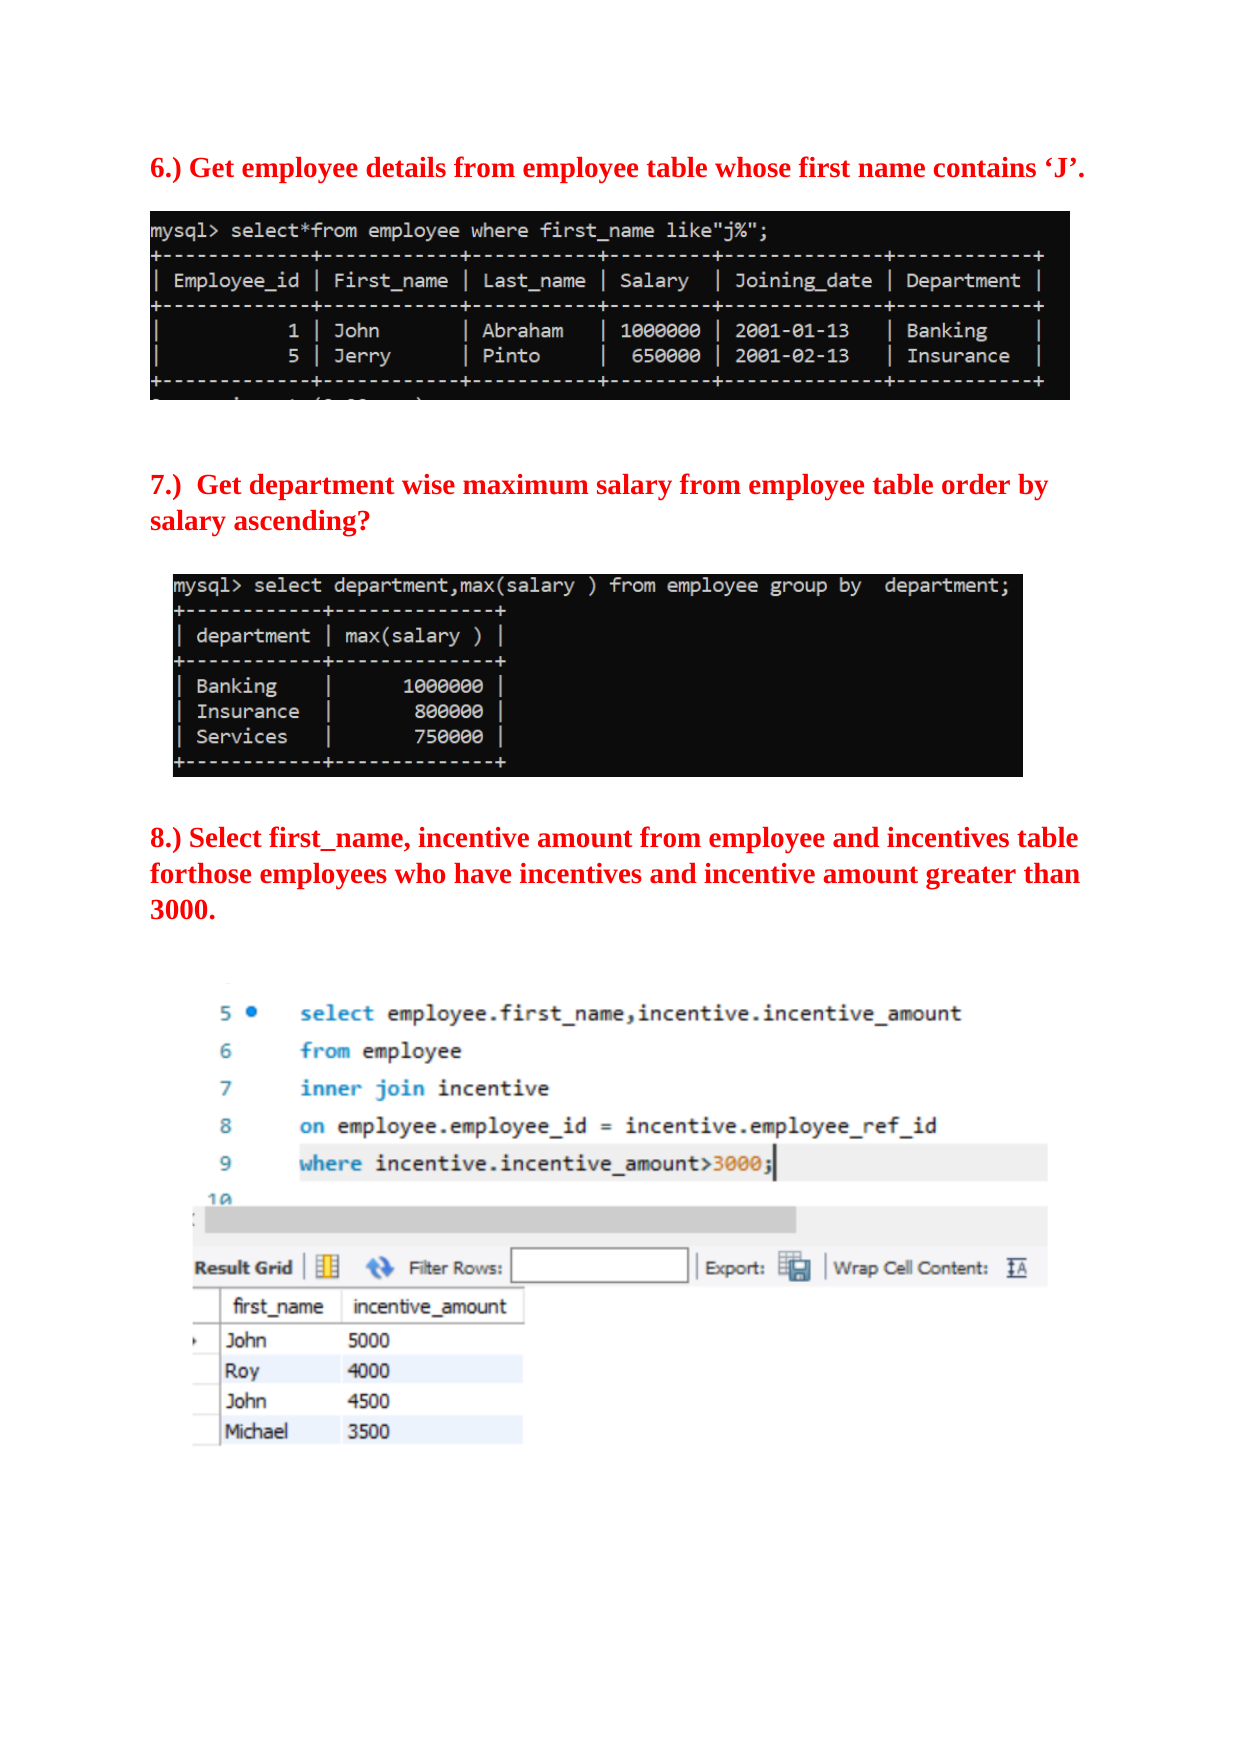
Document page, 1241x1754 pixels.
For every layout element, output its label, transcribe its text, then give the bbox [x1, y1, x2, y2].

picture [192, 983, 1048, 1469]
text 8.) Select first_name, incentive amount from employee and incentives table forthose employees who have incentives and incentive amount greater than 3000. [150, 820, 1090, 926]
picture [150, 211, 1070, 400]
text 7.) Get department wise maximum salary from employee table order by salary ascending? [150, 467, 1090, 537]
picture [172, 574, 1023, 777]
text 6.) Get employee details from employee table whose first name contains ‘J’. [150, 150, 1090, 183]
